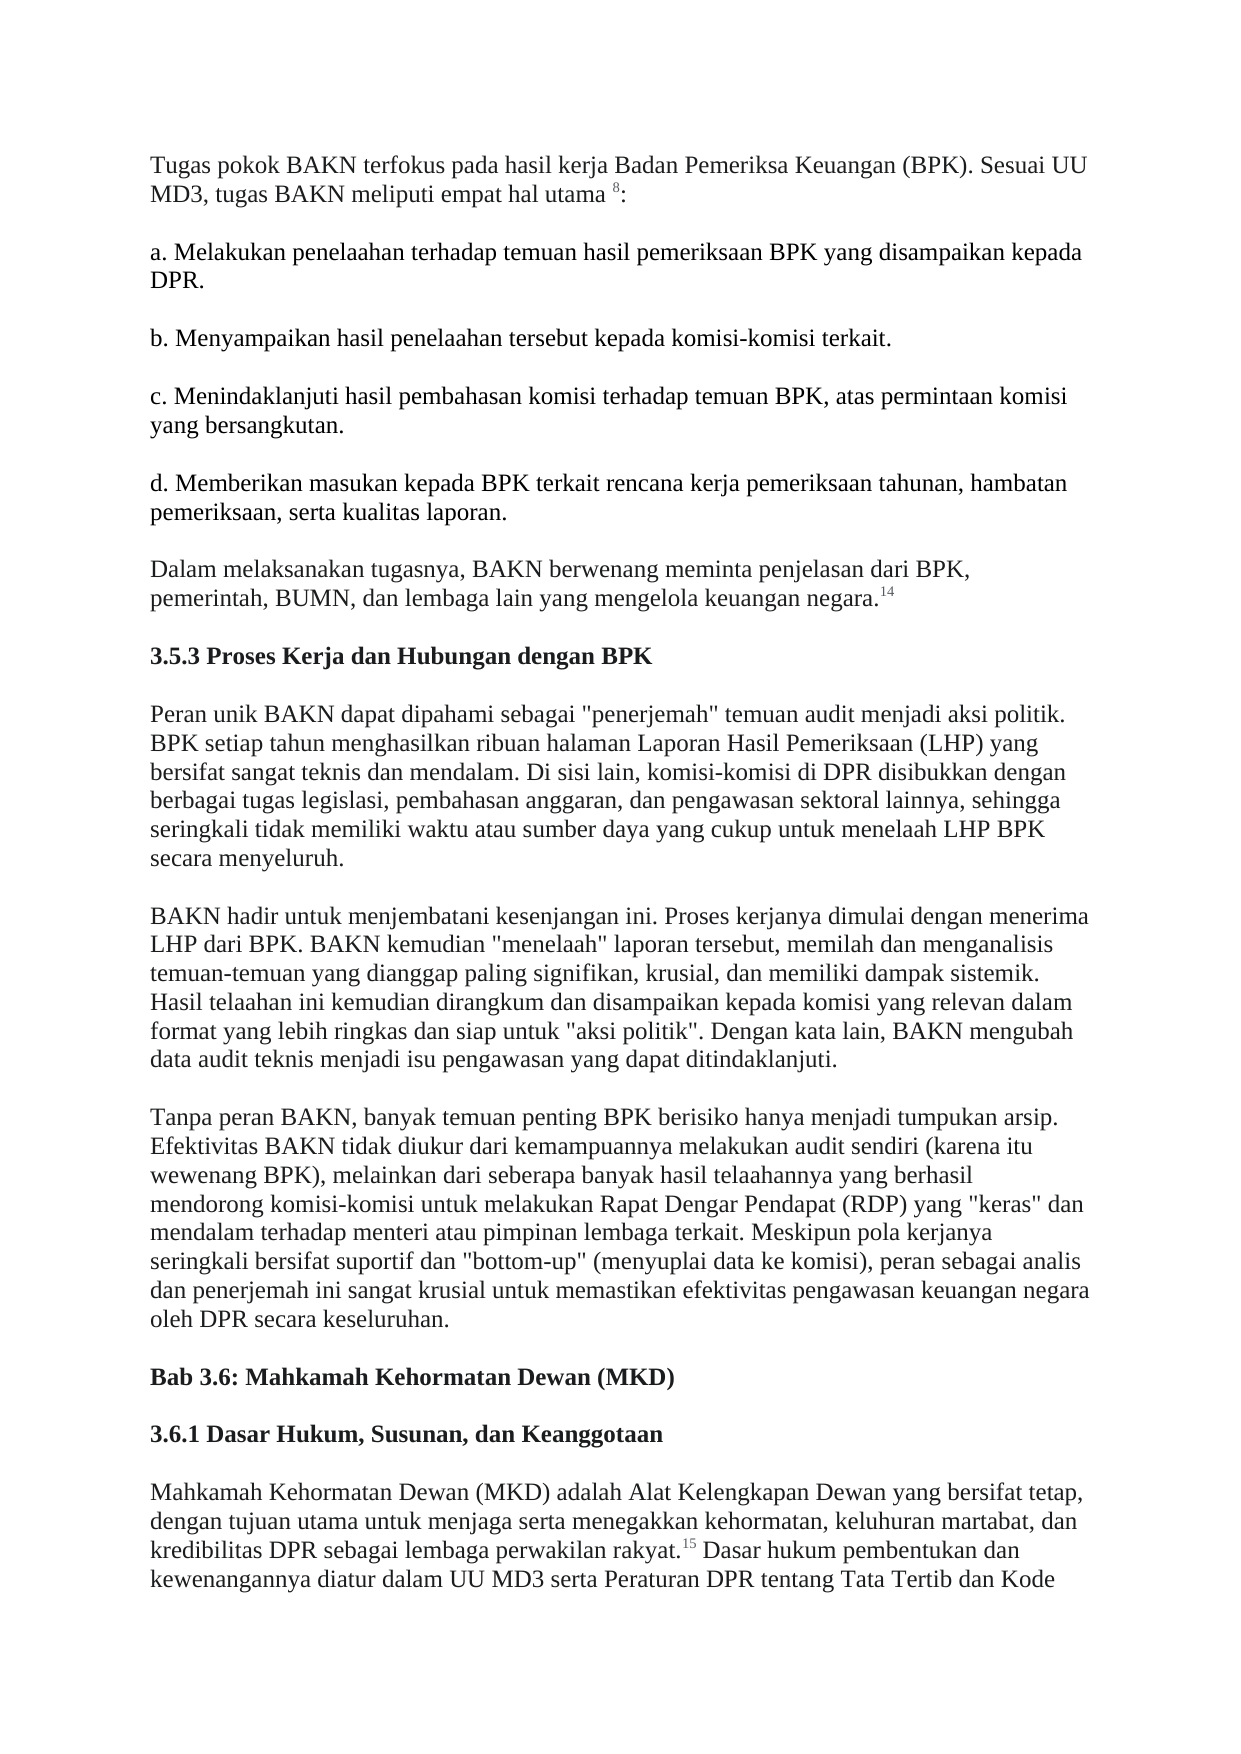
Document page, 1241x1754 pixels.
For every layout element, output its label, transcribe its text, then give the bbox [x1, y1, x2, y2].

text b. Menyampaikan hasil penelaahan tersebut kepada komisi-komisi terkait. [150, 323, 1090, 352]
text 3.6.1 Dasar Hukum, Susunan, dan Keanggotaan [150, 1419, 1090, 1448]
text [150, 1477, 1090, 1592]
text c. Menindaklanjuti hasil pembahasan komisi terhadap temuan BPK, atas permintaan komisi yang bersangkutan. [150, 381, 1090, 439]
text Peran unik BAKN dapat dipahami sebagai "penerjemah" temuan audit menjadi aksi politik. BPK setiap tahun menghasilkan ribuan halaman Laporan Hasil Pemeriksaan (LHP) yang bersifat sangat teknis dan mendalam. Di sisi lain, komisi-komisi di DPR disibukkan dengan berbagai tugas legislasi, pembahasan anggaran, dan pengawasan sektoral lainnya, sehingga seringkali tidak memiliki waktu atau sumber daya yang cukup untuk menelaah LHP BPK secara menyeluruh. [150, 699, 1090, 872]
text Tugas pokok BAKN terfokus pada hasil kerja Badan Pemeriksa Keuangan (BPK). Sesuai UU MD3, tugas BAKN meliputi empat hal utama 8: [150, 150, 1090, 207]
text Tanpa peran BAKN, banyak temuan penting BPK berisiko hanya menjadi tumpukan arsip. Efektivitas BAKN tidak diukur dari kemampuannya melakukan audit sendiri (karena itu wewenang BPK), melainkan dari seberapa banyak hasil telaahannya yang berhasil mendorong komisi-komisi untuk melakukan Rapat Dengar Pendapat (RDP) yang "keras" dan mendalam terhadap menteri atau pimpinan lembaga terkait. Meskipun pola kerjanya seringkali bersifat suportif dan "bottom-up" (menyuplai data ke komisi), peran sebagai analis dan penerjemah ini sangat krusial untuk memastikan efektivitas pengawasan keuangan negara oleh DPR secara keseluruhan. [150, 1102, 1090, 1332]
text 3.5.3 Proses Kerja dan Hubungan dengan BPK [150, 641, 1090, 670]
text d. Memberikan masukan kepada BPK terkait rencana kerja pemeriksaan tahunan, hambatan pemeriksaan, serta kualitas laporan. [150, 468, 1090, 525]
text Bab 3.6: Mahkamah Kehormatan Dewan (MKD) [150, 1362, 1090, 1390]
text Dalam melaksanakan tugasnya, BAKN berwenang meminta penjelasan dari BPK, pemerintah, BUMN, dan lembaga lain yang mengelola keuangan negara.14 [150, 554, 1090, 612]
text BAKN hadir untuk menjembatani kesenjangan ini. Proses kerjanya dimulai dengan menerima LHP dari BPK. BAKN kemudian "menelaah" laporan tersebut, memilah dan menganalisis temuan-temuan yang dianggap paling signifikan, krusial, dan memiliki dampak sistemik. Hasil telaahan ini kemudian dirangkum dan disampaikan kepada komisi yang relevan dalam format yang lebih ringkas dan siap untuk "aksi politik". Dengan kata lain, BAKN mengubah data audit teknis menjadi isu pengawasan yang dapat ditindaklanjuti. [150, 901, 1090, 1073]
text a. Melakukan penelaahan terhadap temuan hasil pemeriksaan BPK yang disampaikan kepada DPR. [150, 237, 1090, 294]
